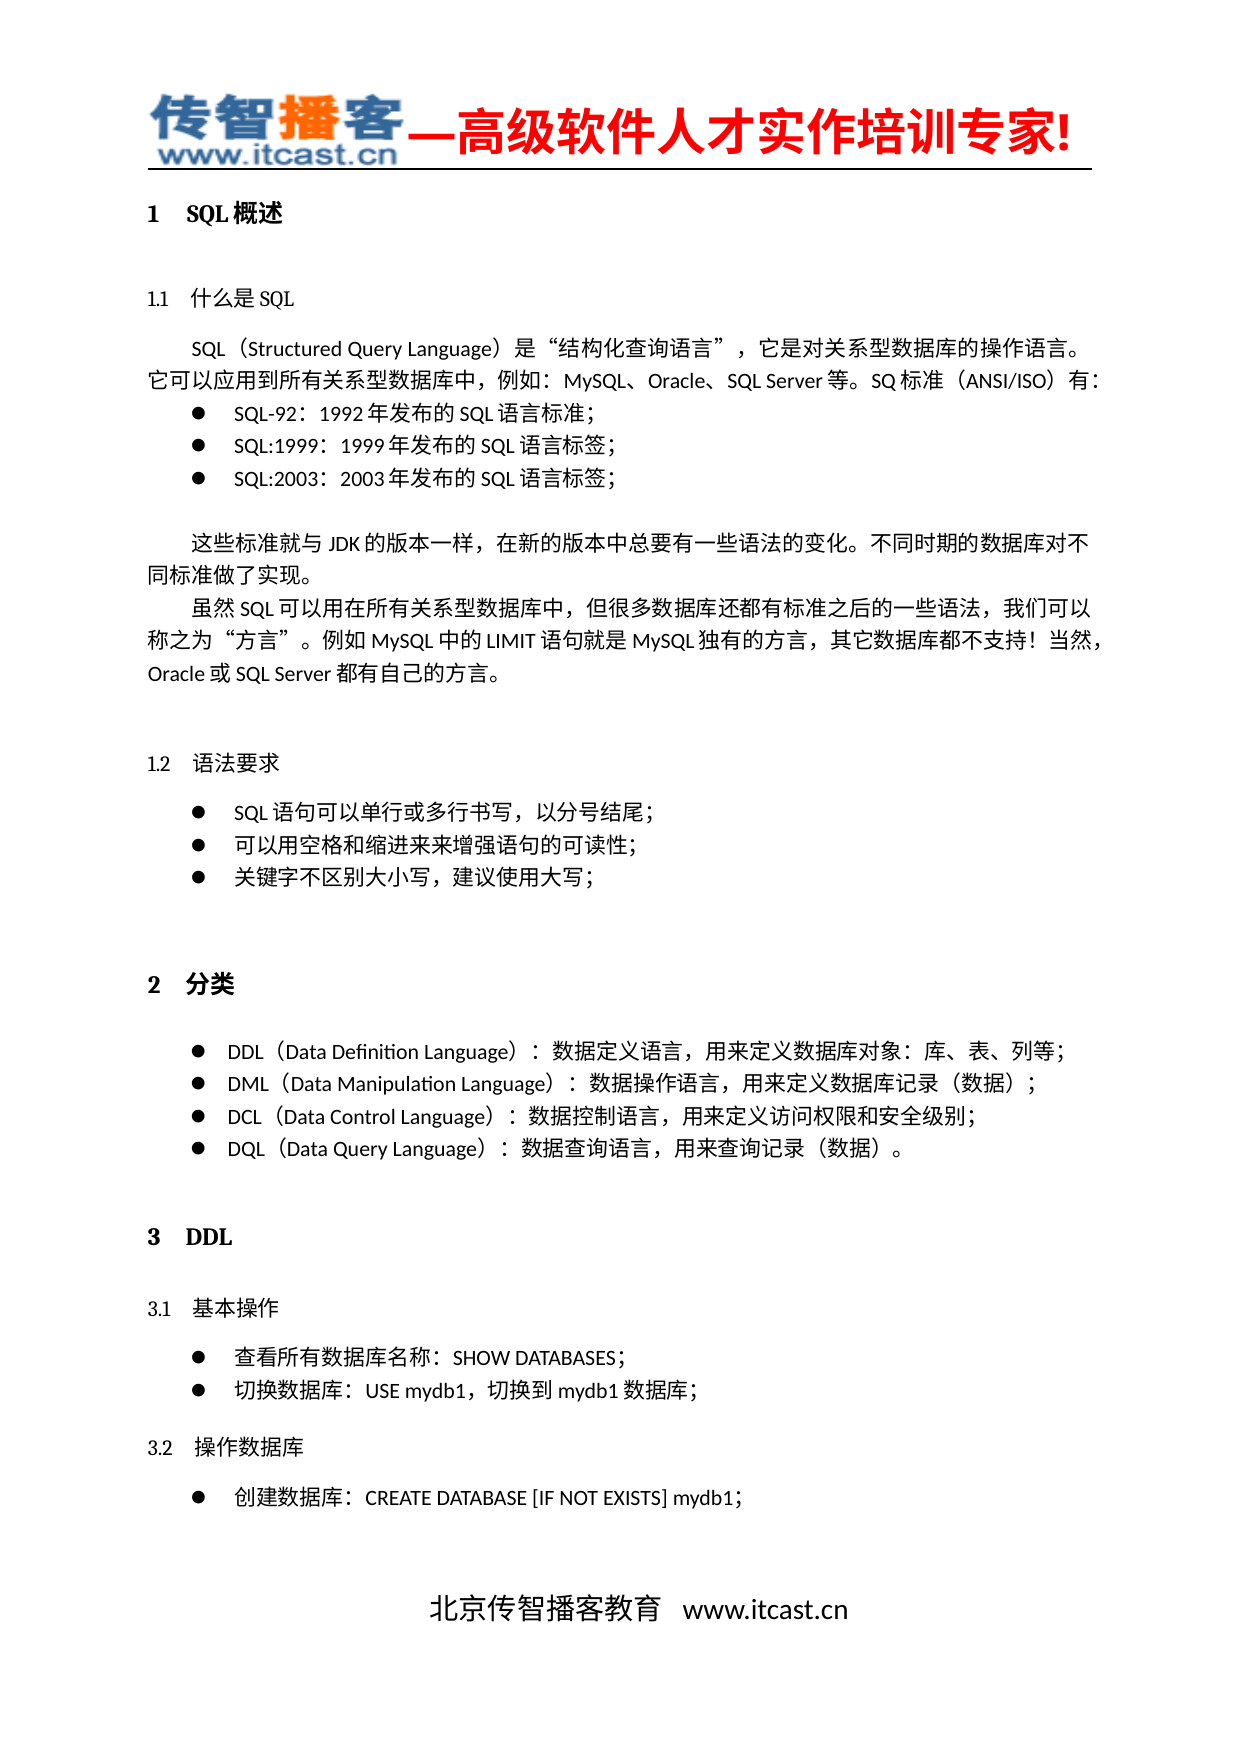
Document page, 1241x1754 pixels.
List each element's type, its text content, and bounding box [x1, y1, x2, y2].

list 创建数据库：CREATE DATABASE [IF NOT EXISTS] mydb1； [190, 1479, 1092, 1512]
text 虽然SQL可以用在所有关系型数据库中，但很多数据库还都有标准之后的一些语法，我们可以称之为“方言”。例如MySQL中的LIMIT语句就是MySQL独有的方言，其它数据库都不支持！当然，Oracle或SQL Server都有自己的方言。 [148, 590, 1092, 688]
list SQL:2003：2003年发布的SQL语言标签； [190, 460, 1092, 493]
list DML（Data Manipulation Language）：数据操作语言，用来定义数据库记录（数据）； [190, 1066, 1092, 1098]
list 查看所有数据库名称：SHOW DATABASES； [190, 1340, 1092, 1372]
subtitle 3 DDL [148, 1221, 1092, 1253]
subtitle SQL概述 [148, 179, 1092, 244]
picture [147, 88, 408, 167]
list SQL-92：1992年发布的SQL语言标准； [190, 395, 1092, 428]
list DCL（Data Control Language）：数据控制语言，用来定义访问权限和安全级别； [190, 1098, 1092, 1131]
text 这些标准就与JDK的版本一样，在新的版本中总要有一些语法的变化。不同时期的数据库对不同标准做了实现。 [148, 525, 1092, 590]
list DDL（Data Definition Language）：数据定义语言，用来定义数据库对象：库、表、列等； [190, 1033, 1092, 1066]
list DQL（Data Query Language）：数据查询语言，用来查询记录（数据）。 [190, 1131, 1092, 1163]
subtitle 1.1 什么是SQL [148, 281, 1092, 313]
list 切换数据库：USE mydb1，切换到mydb1数据库； [190, 1372, 1092, 1405]
subtitle 3.1 基本操作 [148, 1290, 1092, 1323]
list SQL:1999：1999年发布的SQL语言标签； [190, 428, 1092, 460]
subtitle 1.2 语法要求 [148, 745, 1092, 778]
subtitle 3.2 操作数据库 [148, 1430, 1092, 1462]
list 关键字不区别大小写，建议使用大写； [190, 860, 1092, 892]
text SQL（Structured Query Language）是“结构化查询语言”，它是对关系型数据库的操作语言。它可以应用到所有关系型数据库中，例如：MySQL、Oracle、SQL Server等。SQ标准（ANSI/ISO）有： [148, 330, 1092, 395]
list 可以用空格和缩进来来增强语句的可读性； [190, 827, 1092, 860]
list SQL语句可以单行或多行书写，以分号结尾； [190, 795, 1092, 827]
subtitle 2 分类 [148, 950, 1092, 1015]
